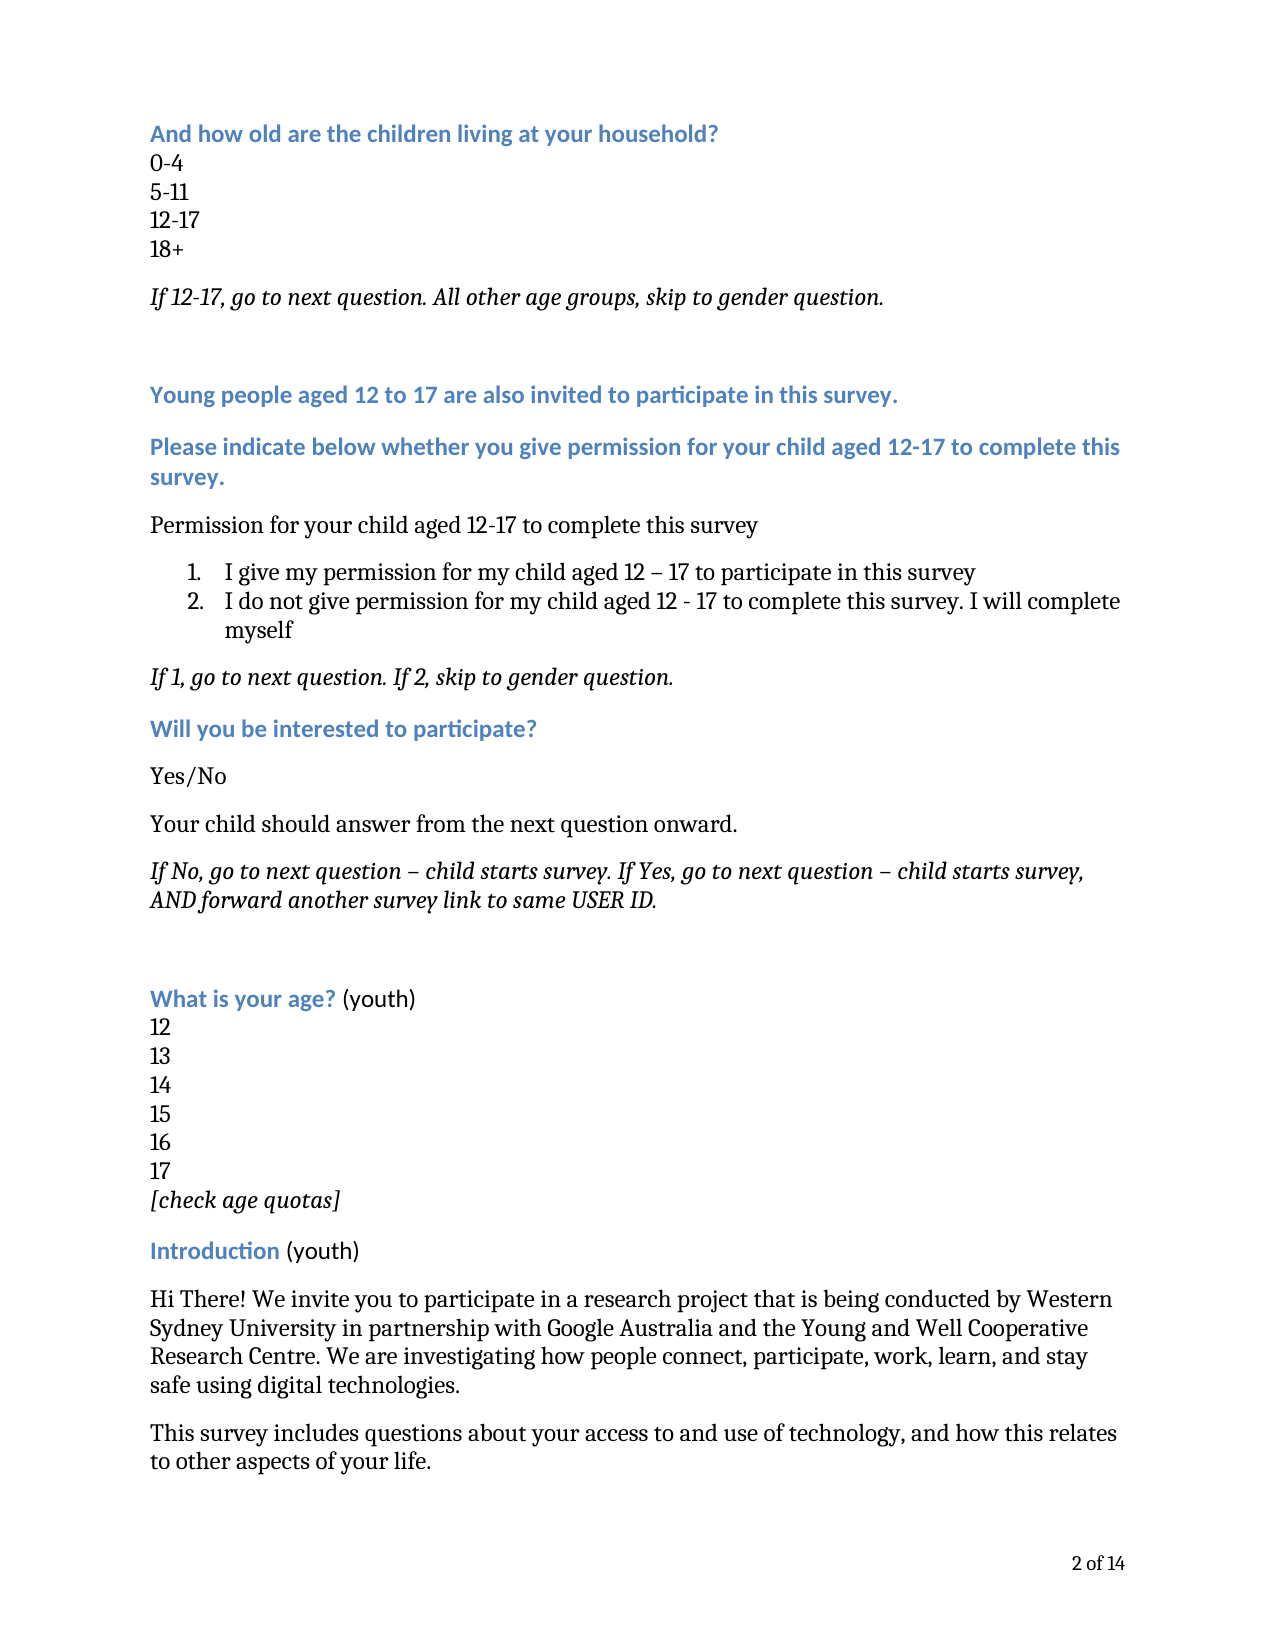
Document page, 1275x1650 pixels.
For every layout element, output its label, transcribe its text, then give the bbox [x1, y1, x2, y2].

text 5-11 [150, 177, 1125, 206]
text 18+ [150, 235, 1125, 264]
text Your child should answer from the next question onward. [150, 809, 1125, 838]
text 13 [150, 1042, 1125, 1071]
subtitle Young people aged 12 to 17 are also invited to participate in this survey. [150, 379, 1125, 410]
text If 1, go to next question. If 2, skip to gender question. [150, 663, 1125, 692]
text 17 [150, 1157, 1125, 1186]
text 0-4 [150, 149, 1125, 177]
text If 12-17, go to next question. All other age groups, skip to gender question. [150, 282, 1125, 311]
subtitle Please indicate below whether you give permission for your child aged 12-17 to complete this survey. [150, 431, 1125, 492]
text If No, go to next question – child starts survey. If Yes, go to next question – child starts survey, AND forward another survey link to same USER ID. [150, 857, 1125, 914]
subtitle Will you be interested to participate? [150, 713, 1125, 743]
text [check age quotas] [150, 1186, 1125, 1214]
text 12-17 [150, 206, 1125, 235]
text 12 [150, 1013, 1125, 1042]
subtitle Introduction (youth) [150, 1235, 1125, 1266]
text This survey includes questions about your access to and use of technology, and how this relates to other aspects of your life. [150, 1418, 1125, 1476]
subtitle What is your age? (youth) [150, 983, 1125, 1013]
list I do not give permission for my child aged 12 - 17 to complete this survey. I will complete myself [187, 587, 1125, 644]
text Hi There! We invite you to participate in a research project that is being conducted by Western Sydney University in partnership with Google Australia and the Young and Well Cooperative Research Centre. We are investigating how people connect, participate, work, learn, and stay safe using digital technologies. [150, 1285, 1125, 1400]
text Permission for your child aged 12-17 to complete this survey [150, 511, 1125, 539]
subtitle And how old are the children living at your household? [150, 118, 1125, 149]
text 14 [150, 1071, 1125, 1099]
text 15 [150, 1099, 1125, 1128]
text Yes/No [150, 762, 1125, 791]
list I give my permission for my child aged 12 – 17 to participate in this survey [187, 558, 1125, 587]
text 16 [150, 1128, 1125, 1157]
